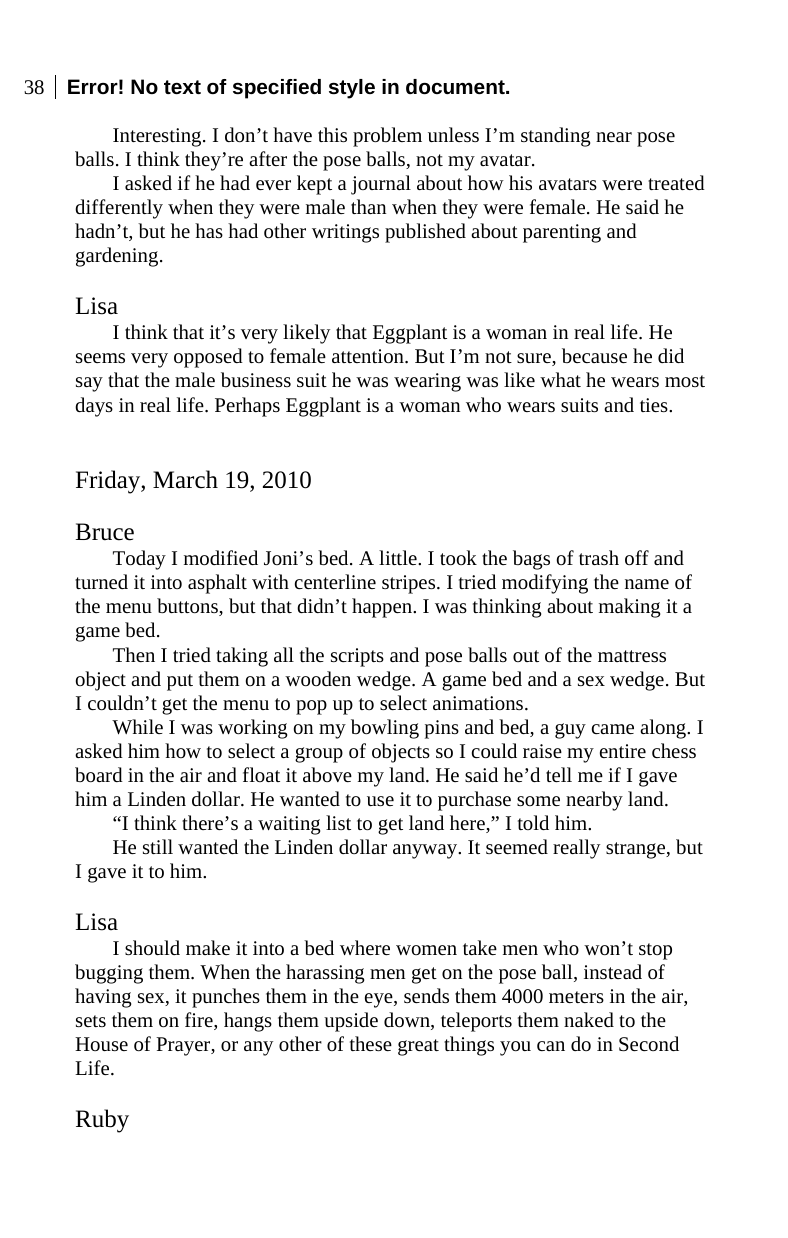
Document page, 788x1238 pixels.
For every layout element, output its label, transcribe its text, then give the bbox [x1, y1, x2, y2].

text I should make it into a bed where women take men who won’t stop bugging them. When the harassing men get on the pose ball, instead of having sex, it punches them in the eye, sends them 4000 meters in the air, sets them on fire, hangs them upside down, teleports them naked to the House of Prayer, or any other of these great things you can do in Second Life. [75, 936, 712, 1080]
subtitle Friday, March 19, 2010 [75, 465, 712, 493]
text Interesting. I don’t have this problem unless I’m standing near pose balls. I think they’re after the pose balls, not my avatar. [75, 123, 712, 171]
text I think that it’s very likely that Eggplant is a woman in real life. He seems very opposed to female attention. But I’m not sure, because he did say that the male business suit he was wearing was like what he wears most days in real life. Perhaps Eggplant is a woman who wears suits and ties. [75, 320, 712, 417]
text He still wanted the Linden dollar anyway. It seemed really strange, but I gave it to him. [75, 835, 712, 883]
subtitle Lisa [75, 907, 712, 936]
subtitle Ruby [75, 1104, 712, 1133]
text “I think there’s a waiting list to get land here,” I told him. [75, 811, 712, 835]
text Today I modified Joni’s bed. A little. I took the bags of trash off and turned it into asphalt with centerline stripes. I tried modifying the name of the menu buttons, but that didn’t happen. I was thinking about making it a game bed. [75, 546, 712, 642]
text While I was working on my bowling pins and bed, a guy came along. I asked him how to select a group of objects so I could raise my entire chess board in the air and float it above my land. He said he’d tell me if I gave him a Linden dollar. He wanted to use it to purchase some nearby land. [75, 715, 712, 811]
subtitle Lisa [75, 292, 712, 320]
text I asked if he had ever kept a journal about how his avatars were treated differently when they were male than when they were female. He said he hadn’t, but he has had other writings published about parenting and gardening. [75, 171, 712, 267]
subtitle Bruce [75, 517, 712, 546]
text Then I tried taking all the scripts and pose balls out of the mattress object and put them on a wooden wedge. A game bed and a sex wedge. But I couldn’t get the menu to pop up to select animations. [75, 642, 712, 715]
